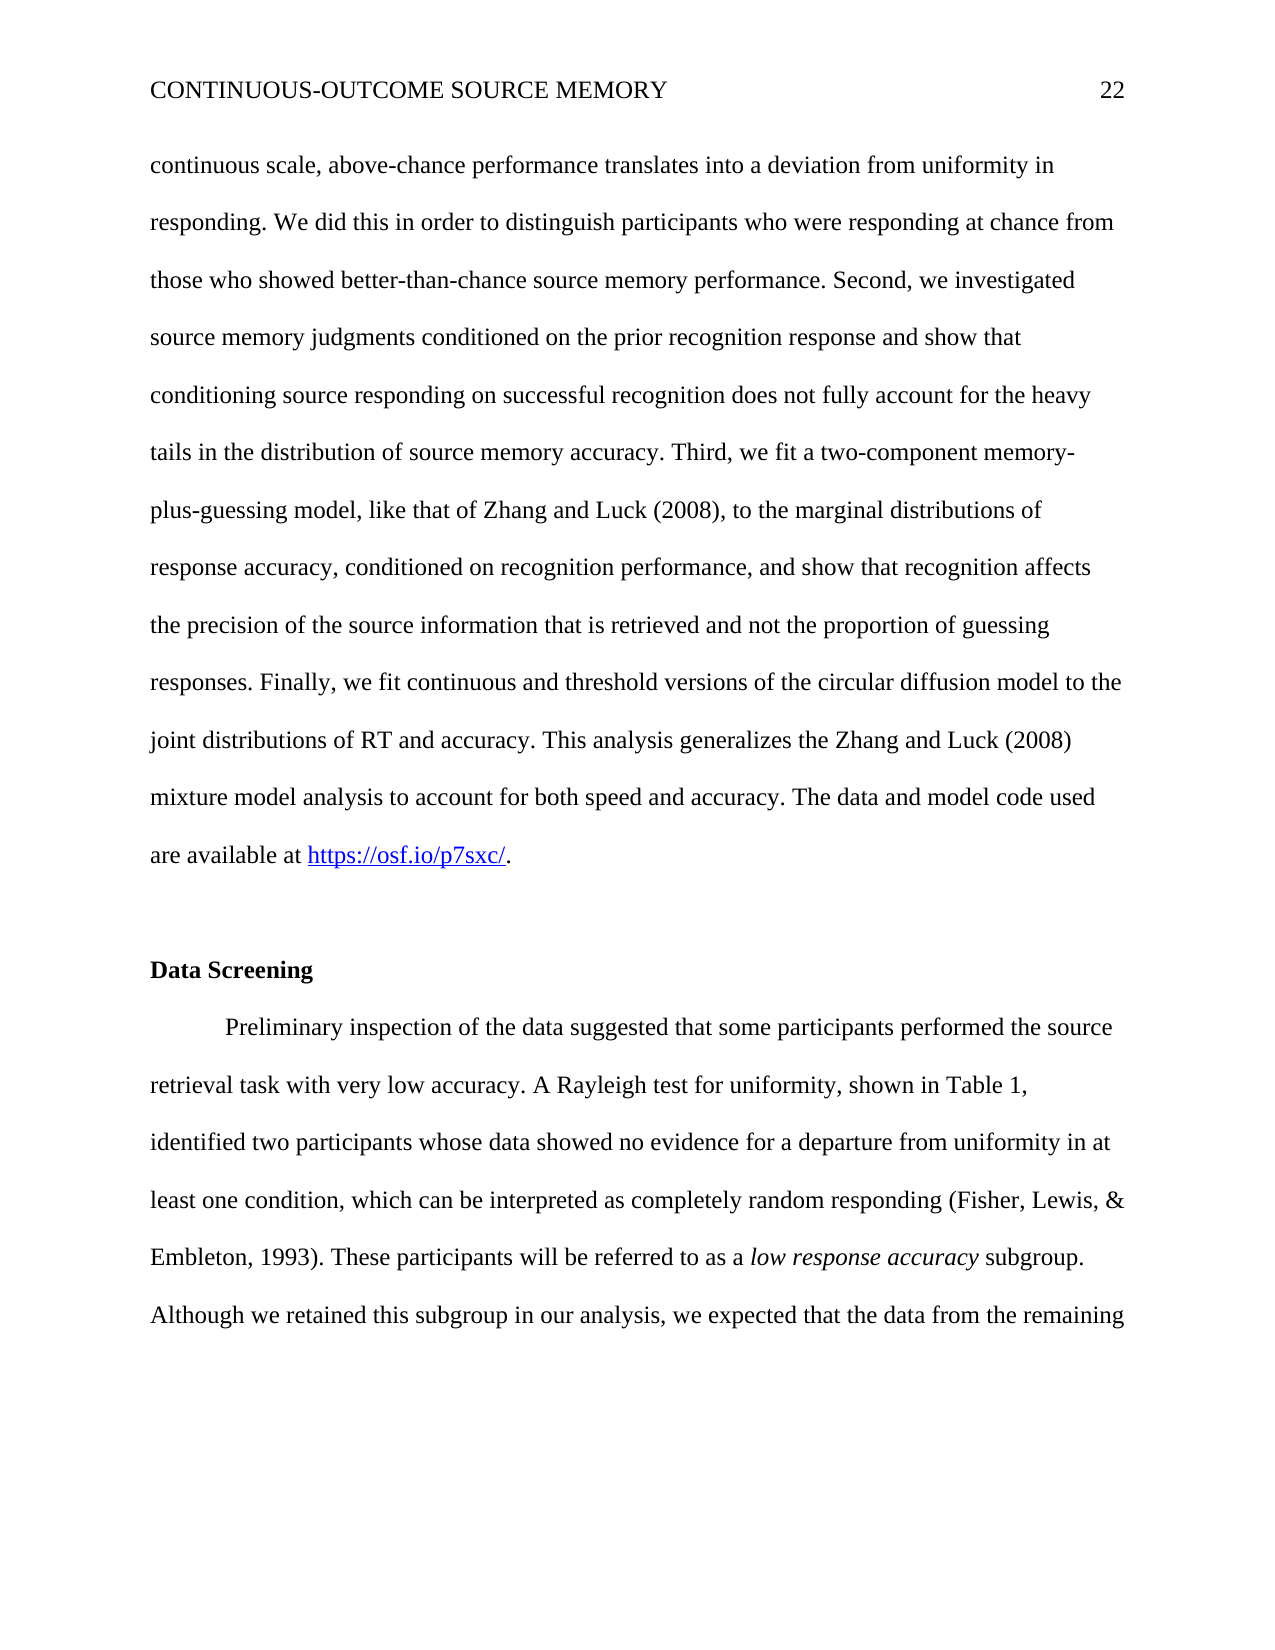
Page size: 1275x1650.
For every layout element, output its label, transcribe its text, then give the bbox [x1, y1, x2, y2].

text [150, 1012, 1125, 1329]
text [150, 150, 1125, 869]
text Data Screening [150, 955, 1125, 984]
